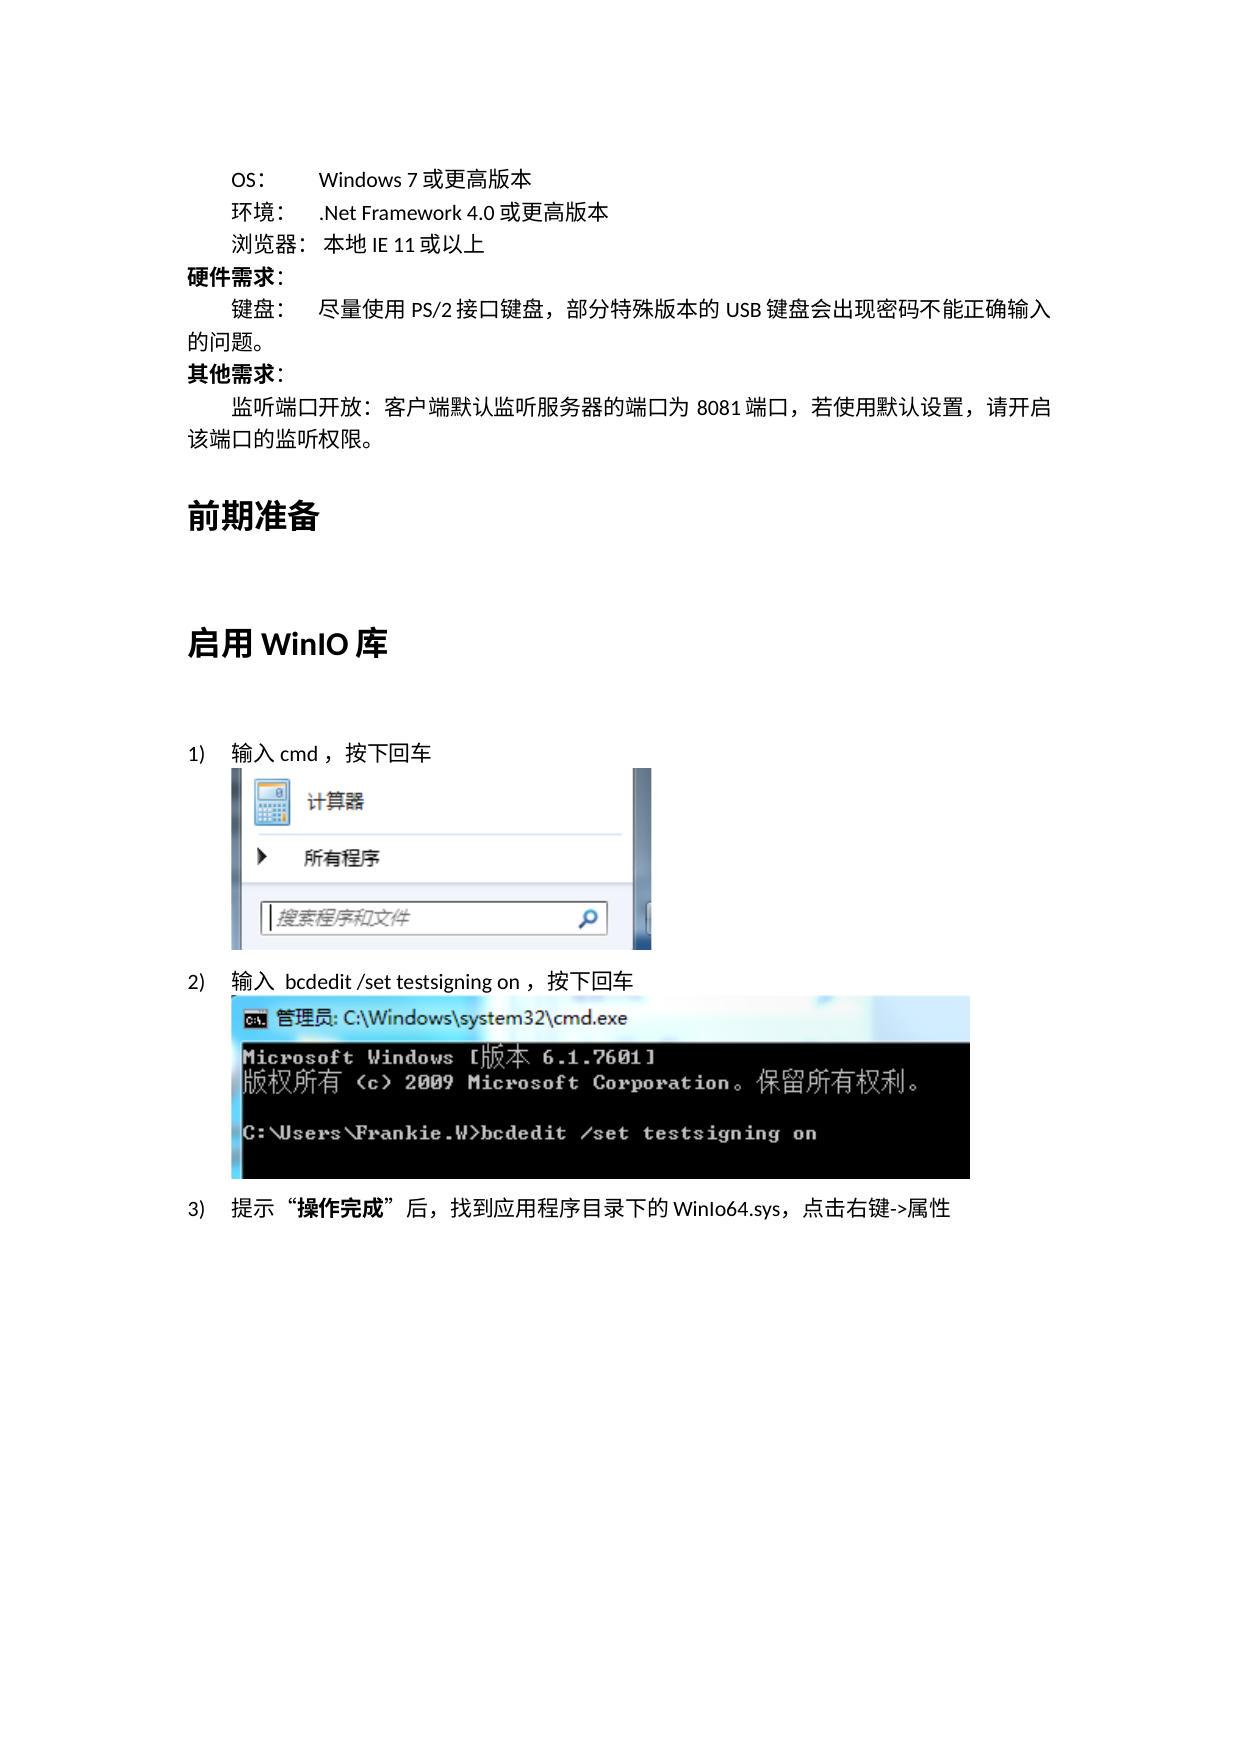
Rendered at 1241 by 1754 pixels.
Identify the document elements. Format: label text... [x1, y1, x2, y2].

subtitle 前期准备 [187, 482, 1053, 547]
picture [231, 995, 970, 1179]
list 输入 cmd ，按下回车 [187, 736, 1053, 768]
picture [231, 768, 652, 950]
text 环境： .Net Framework 4.0 或更高版本 [187, 194, 1053, 227]
list 输入 bcdedit /set testsigning on ，按下回车 [187, 963, 1053, 996]
text 监听端口开放：客户端默认监听服务器的端口为8081端口，若使用默认设置，请开启该端口的监听权限。 [187, 389, 1053, 454]
text 浏览器： 本地IE 11或以上 [187, 227, 1053, 259]
list 提示“操作完成”后，找到应用程序目录下的WinIo64.sys，点击右键->属性 [187, 1191, 1053, 1223]
text 硬件需求： [187, 259, 1053, 292]
text 键盘： 尽量使用PS/2接口键盘，部分特殊版本的USB键盘会出现密码不能正确输入的问题。 [187, 292, 1053, 357]
text OS： Windows 7 或更高版本 [187, 162, 1053, 194]
subtitle 启用WinIO库 [187, 609, 1053, 674]
text 其他需求： [187, 357, 1053, 389]
